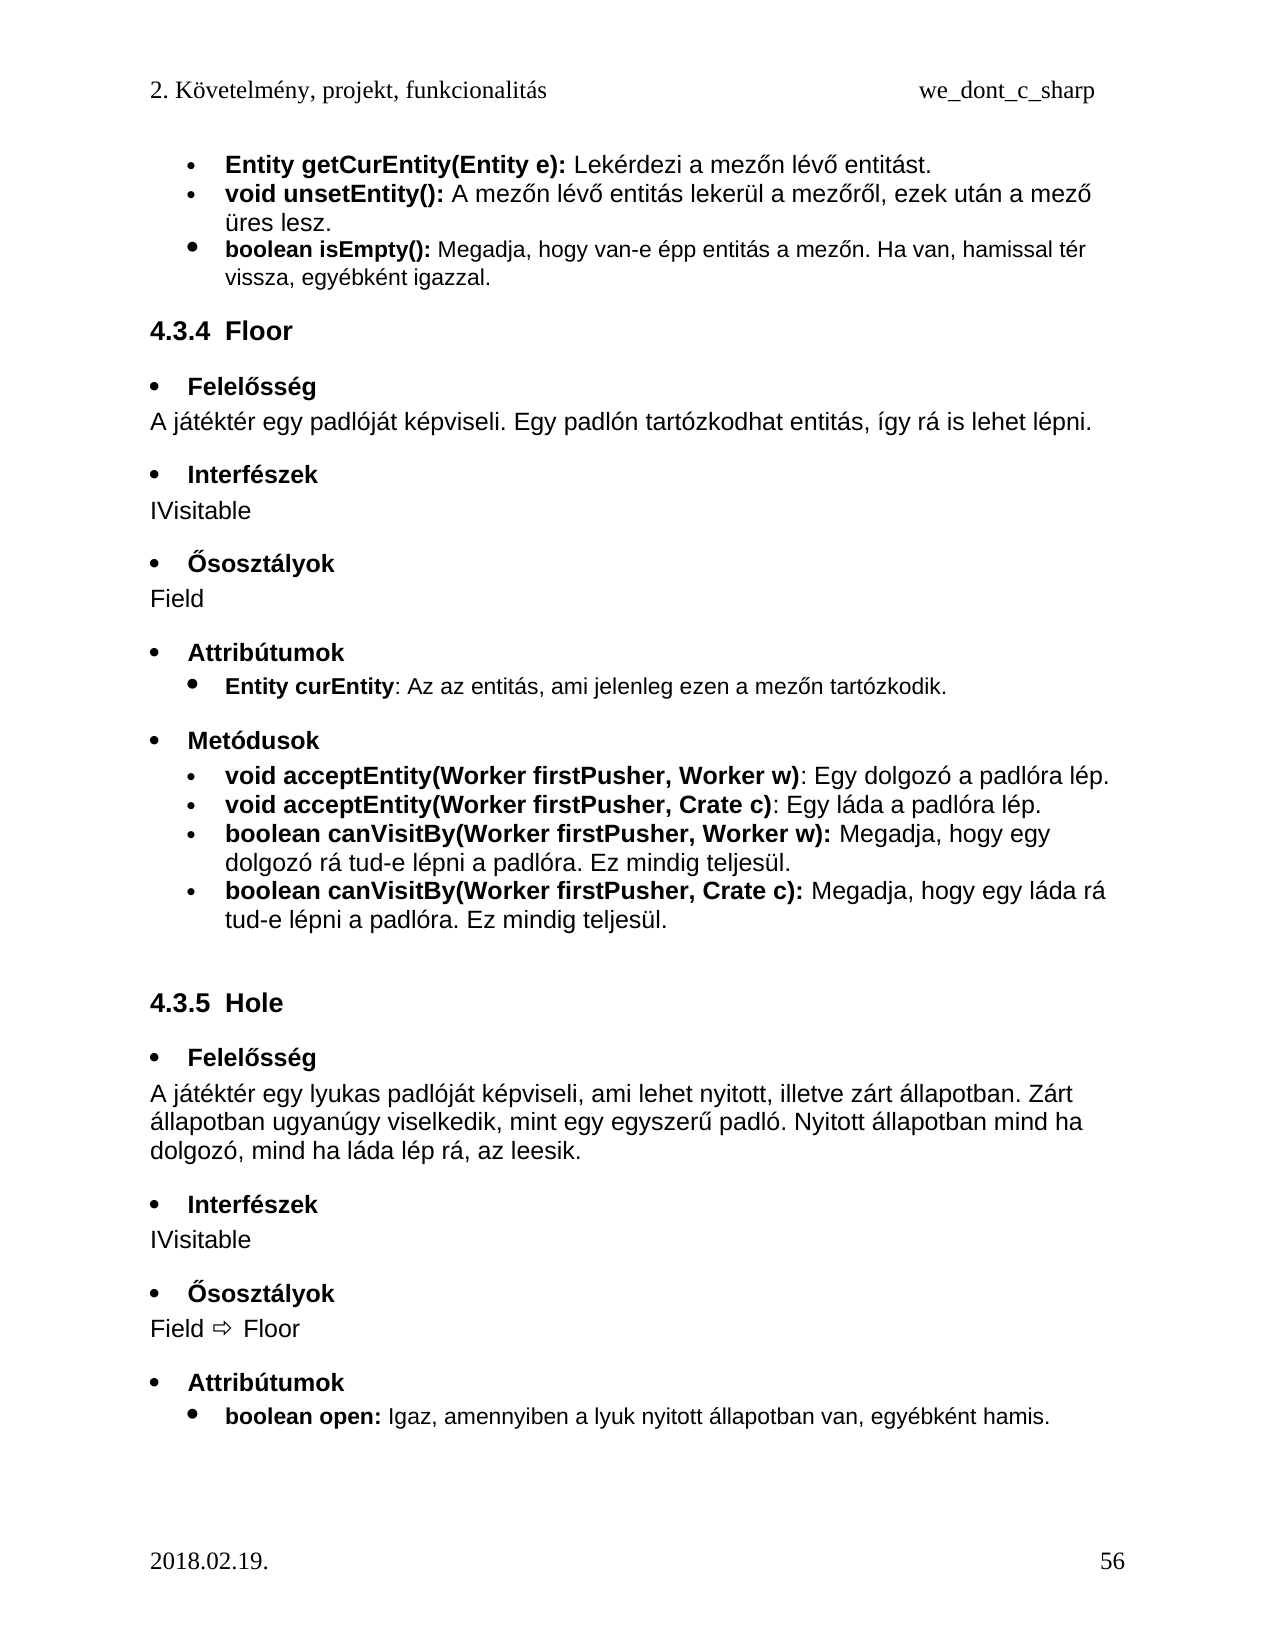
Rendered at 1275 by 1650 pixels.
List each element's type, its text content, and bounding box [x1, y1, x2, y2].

list Entity curEntity: Az az entitás, ami jelenleg ezen a mezőn tartózkodik. [187, 673, 1125, 701]
list Entity getCurEntity(Entity e): Lekérdezi a mezőn lévő entitást. [187, 150, 1125, 179]
list void unsetEntity(): A mezőn lévő entitás lekerül a mezőről, ezek után a mező üres lesz. [187, 179, 1125, 236]
list void acceptEntity(Worker firstPusher, Worker w): Egy dolgozó a padlóra lép. [187, 761, 1125, 790]
subtitle Attribútumok [150, 638, 1125, 667]
subtitle Ősosztályok [150, 549, 1125, 578]
text A játéktér egy padlóját képviseli. Egy padlón tartózkodhat entitás, így rá is lehet lépni. [150, 407, 1125, 436]
text IVisitable [150, 496, 1125, 524]
list boolean canVisitBy(Worker firstPusher, Crate c): Megadja, hogy egy láda rá tud-e lépni a padlóra. Ez mindig teljesül. [187, 876, 1125, 934]
subtitle Felelősség [150, 372, 1125, 401]
text IVisitable [150, 1225, 1125, 1254]
subtitle Hole [150, 987, 1125, 1018]
text Field Floor [150, 1314, 1125, 1343]
subtitle Interfészek [150, 461, 1125, 489]
list boolean canVisitBy(Worker firstPusher, Worker w): Megadja, hogy egy dolgozó rá tud-e lépni a padlóra. Ez mindig teljesül. [187, 819, 1125, 876]
subtitle Ősosztályok [150, 1279, 1125, 1307]
text A játéktér egy lyukas padlóját képviseli, ami lehet nyitott, illetve zárt állapotban. Zárt állapotban ugyanúgy viselkedik, mint egy egyszerű padló. Nyitott állapotban mind ha dolgozó, mind ha láda lép rá, az leesik. [150, 1078, 1125, 1165]
list boolean open: Igaz, amennyiben a lyuk nyitott állapotban van, egyébként hamis. [187, 1403, 1125, 1431]
subtitle Attribútumok [150, 1368, 1125, 1396]
subtitle Floor [150, 315, 1125, 347]
list void acceptEntity(Worker firstPusher, Crate c): Egy láda a padlóra lép. [187, 790, 1125, 819]
list boolean isEmpty(): Megadja, hogy van-e épp entitás a mezőn. Ha van, hamissal tér vissza, egyébként igazzal. [187, 236, 1125, 290]
subtitle Metódusok [150, 726, 1125, 755]
subtitle Interfészek [150, 1190, 1125, 1219]
text Field [150, 584, 1125, 613]
subtitle Felelősség [150, 1043, 1125, 1072]
